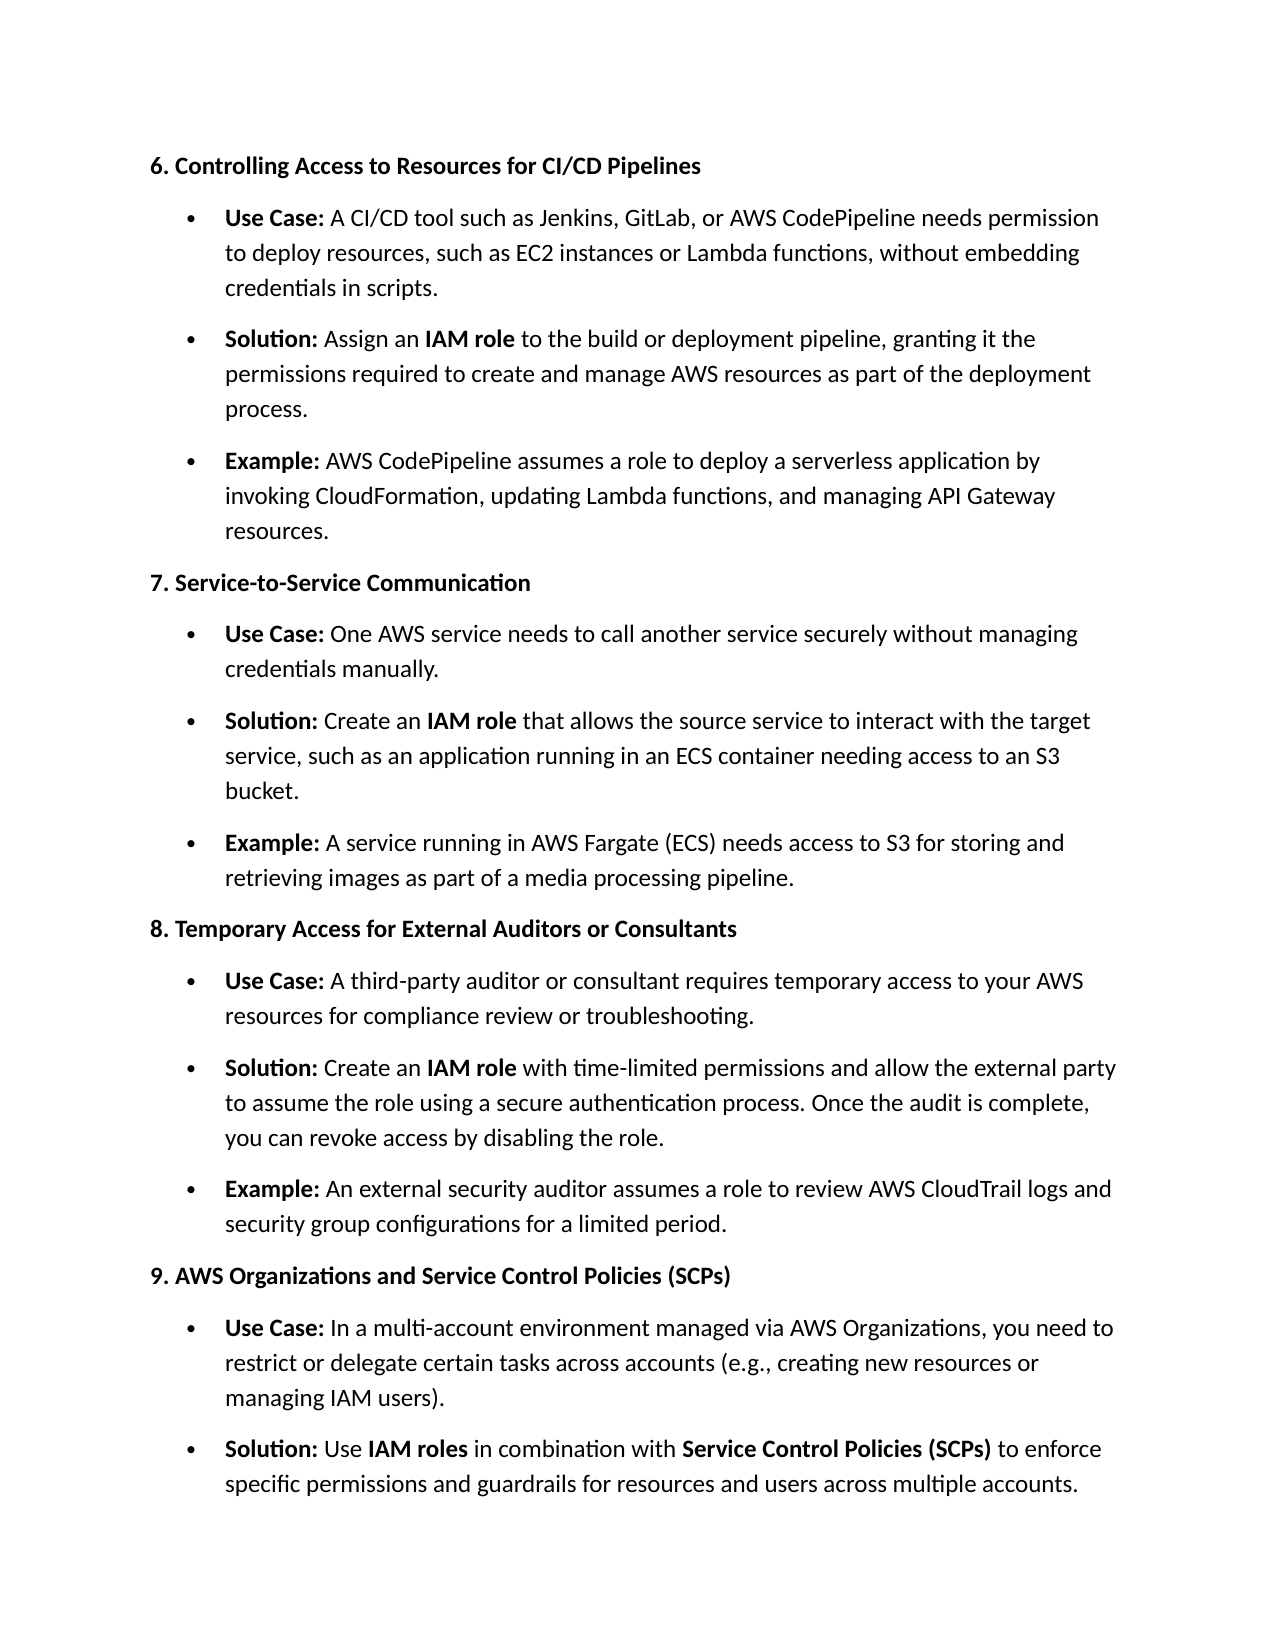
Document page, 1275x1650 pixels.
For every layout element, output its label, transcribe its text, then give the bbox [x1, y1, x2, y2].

list Solution: Create an IAM role that allows the source service to interact with the target service, such as an application running in an ECS container needing access to an S3 bucket. [187, 705, 1125, 806]
list Example: AWS CodePipeline assumes a role to deploy a serverless application by invoking CloudFormation, updating Lambda functions, and managing API Gateway resources. [187, 445, 1125, 546]
text 8. Temporary Access for External Auditors or Consultants [150, 913, 1125, 944]
list Use Case: In a multi-account environment managed via AWS Organizations, you need to restrict or delegate certain tasks across accounts (e.g., creating new resources or managing IAM users). [187, 1312, 1125, 1412]
list Use Case: A third-party auditor or consultant requires temporary access to your AWS resources for compliance review or troubleshooting. [187, 965, 1125, 1031]
text 9. AWS Organizations and Service Control Policies (SCPs) [150, 1260, 1125, 1291]
text 6. Controlling Access to Resources for CI/CD Pipelines [150, 150, 1125, 181]
list Example: A service running in AWS Fargate (ECS) needs access to S3 for storing and retrieving images as part of a media processing pipeline. [187, 827, 1125, 892]
list Solution: Use IAM roles in combination with Service Control Policies (SCPs) to enforce specific permissions and guardrails for resources and users across multiple accounts. [187, 1433, 1125, 1499]
list Use Case: One AWS service needs to call another service securely without managing credentials manually. [187, 618, 1125, 684]
text 7. Service-to-Service Communication [150, 567, 1125, 597]
list Solution: Assign an IAM role to the build or deployment pipeline, granting it the permissions required to create and manage AWS resources as part of the deployment process. [187, 323, 1125, 424]
list Use Case: A CI/CD tool such as Jenkins, GitLab, or AWS CodePipeline needs permission to deploy resources, such as EC2 instances or Lambda functions, without embedding credentials in scripts. [187, 202, 1125, 302]
list Example: An external security auditor assumes a role to review AWS CloudTrail logs and security group configurations for a limited period. [187, 1173, 1125, 1239]
list Solution: Create an IAM role with time-limited permissions and allow the external party to assume the role using a secure authentication process. Once the audit is complete, you can revoke access by disabling the role. [187, 1052, 1125, 1152]
